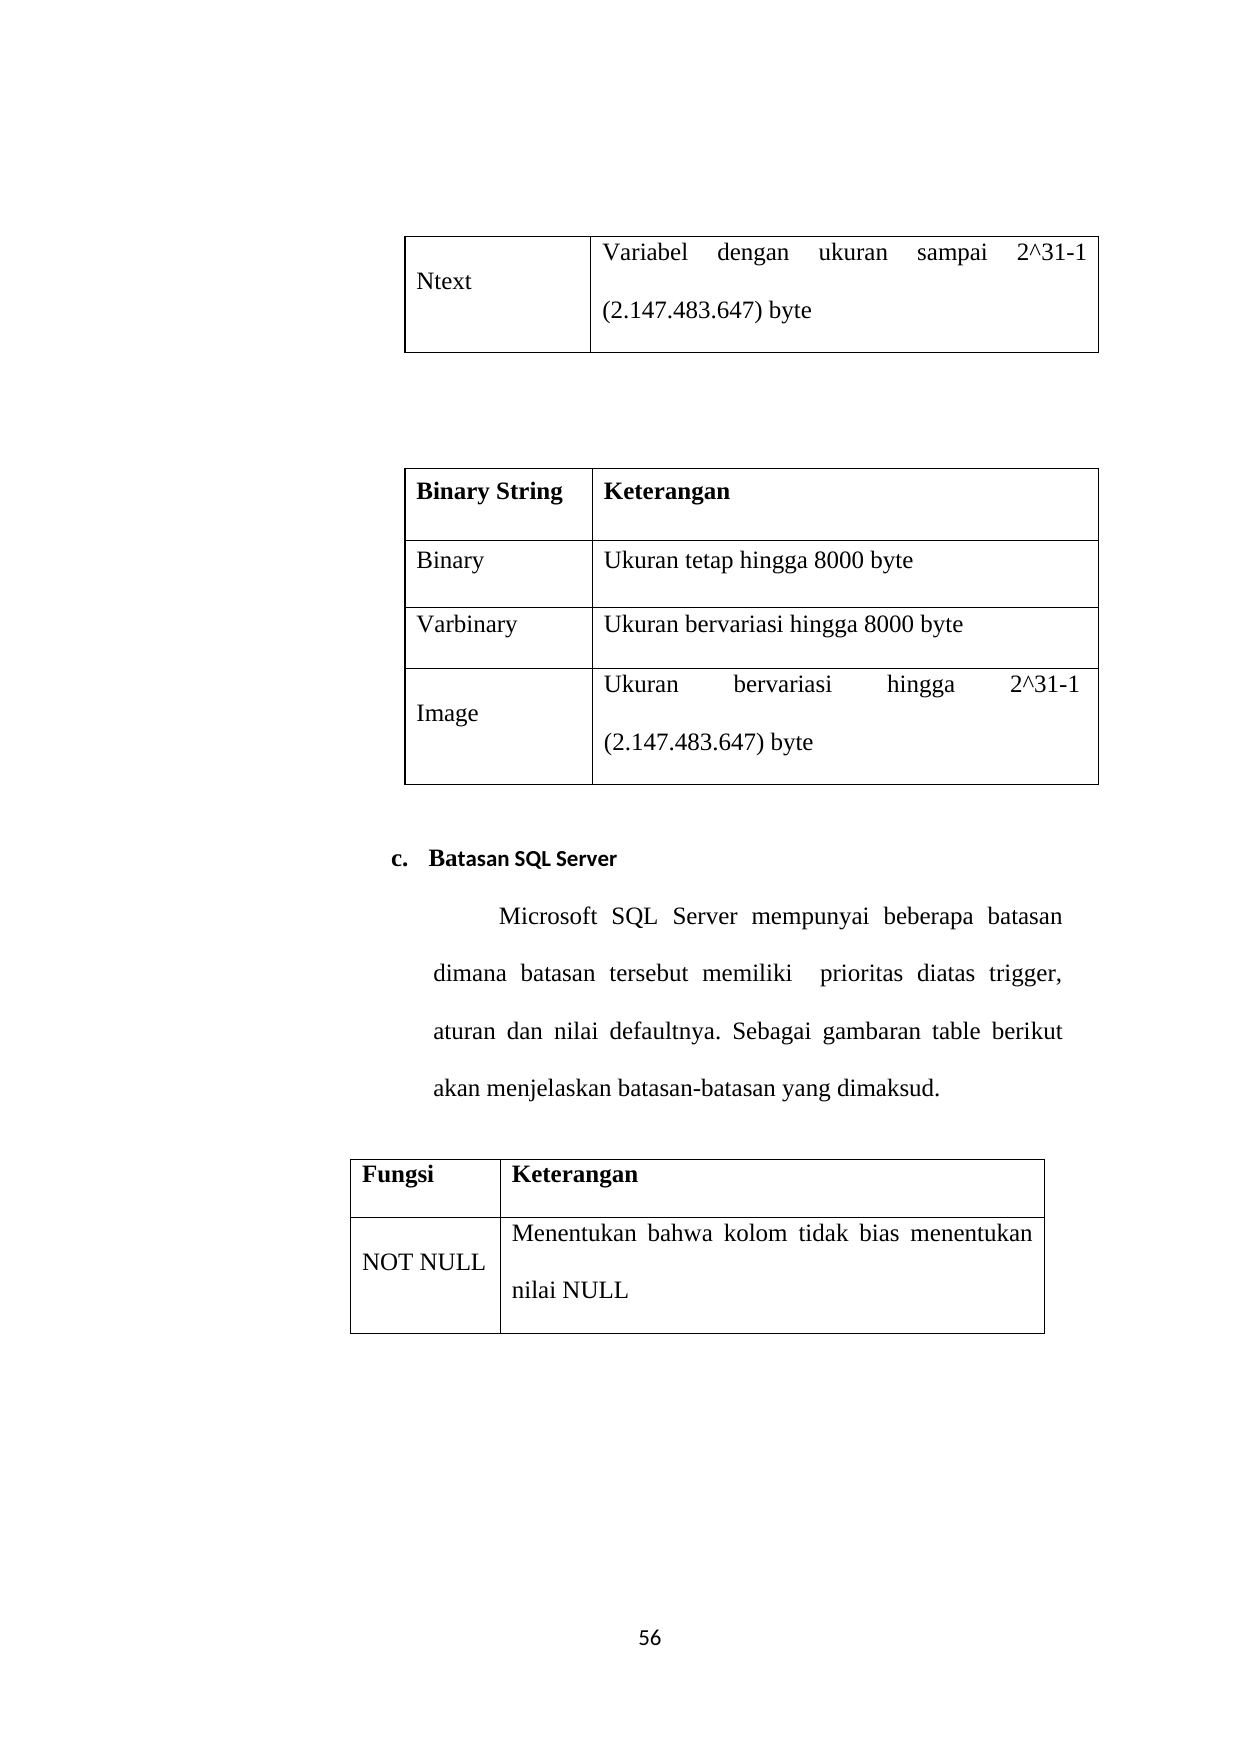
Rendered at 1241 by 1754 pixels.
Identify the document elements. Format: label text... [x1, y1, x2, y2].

table_header Keterangan [593, 469, 1098, 540]
table_cell Variabel dengan ukuran sampai 2^31-1 (2.147.483.647) byte [591, 237, 1098, 352]
table_cell Varbinary [406, 608, 592, 668]
table_cell Ukuran bervariasi hingga 8000 byte [593, 608, 1098, 668]
table_cell Ntext [406, 237, 590, 352]
table_cell Ukuran bervariasi hingga 2^31-1 (2.147.483.647) byte [593, 669, 1098, 784]
table_cell NOT NULL [351, 1218, 500, 1333]
table_header Keterangan [501, 1160, 1044, 1217]
table_header Binary String [406, 469, 592, 540]
list Batasan SQL Server [391, 843, 1063, 872]
table_cell Binary [406, 541, 592, 607]
table_cell Image [406, 669, 592, 784]
table_header Fungsi [351, 1160, 500, 1217]
text Microsoft SQL Server mempunyai beberapa batasan dimana batasan tersebut memiliki prioritas diatas trigger, aturan dan nilai defaultnya. Sebagai gambaran table berikut akan menjelaskan batasan-batasan yang dimaksud. [433, 901, 1063, 1102]
table_cell Ukuran tetap hingga 8000 byte [593, 541, 1098, 607]
table_cell Menentukan bahwa kolom tidak bias menentukan nilai NULL [501, 1218, 1044, 1333]
